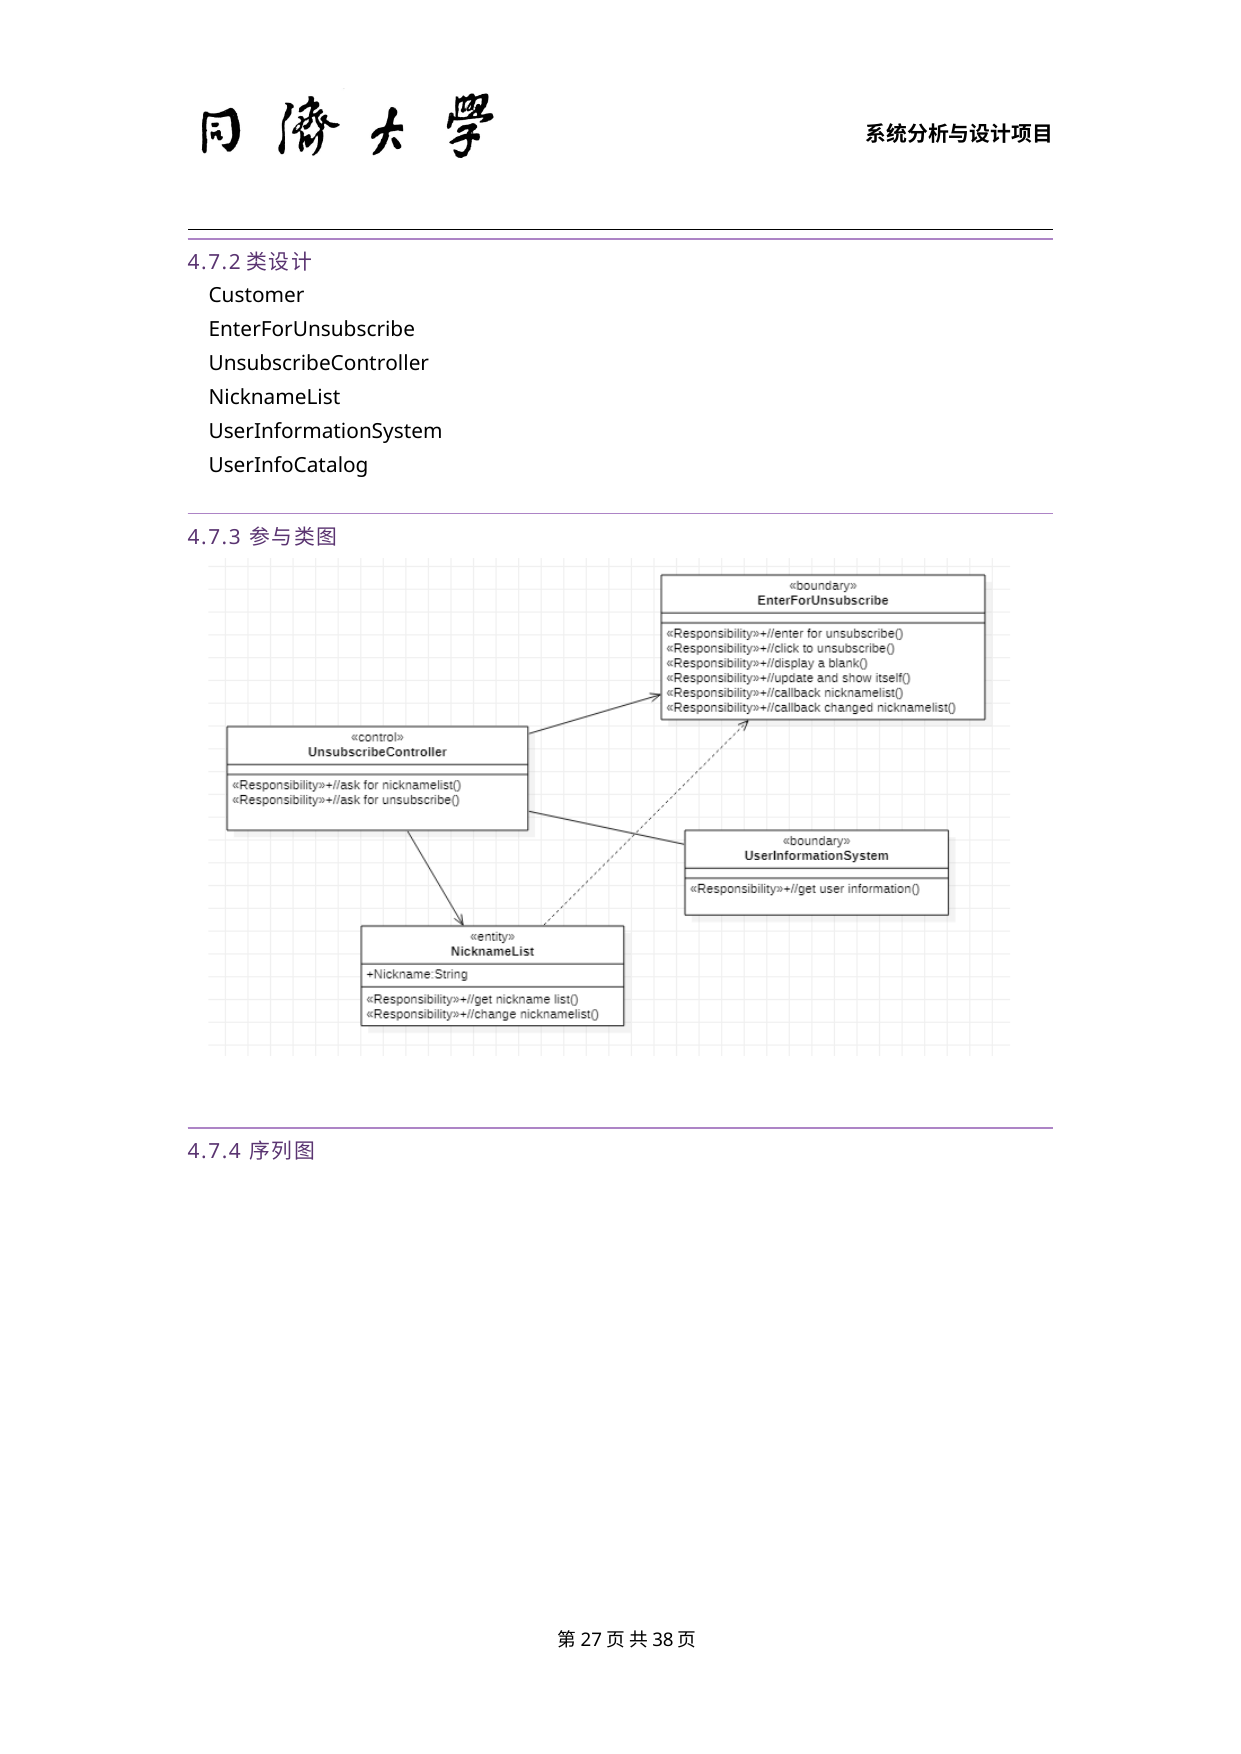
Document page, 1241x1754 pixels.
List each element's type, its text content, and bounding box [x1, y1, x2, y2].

picture [179, 86, 512, 165]
subtitle 4.7.3 参与类图 [187, 514, 1053, 552]
text UnsubscribeController [187, 346, 1053, 379]
subtitle 4.7.2类设计 [187, 239, 1053, 278]
text UserInformationSystem [187, 413, 1053, 447]
text NicknameList [187, 379, 1053, 413]
text EnterForUnsubscribe [187, 312, 1053, 346]
text UserInfoCatalog [187, 447, 1053, 481]
text Customer [187, 278, 1053, 312]
picture [208, 558, 1011, 1056]
subtitle 4.7.4 序列图 [187, 1128, 1053, 1167]
